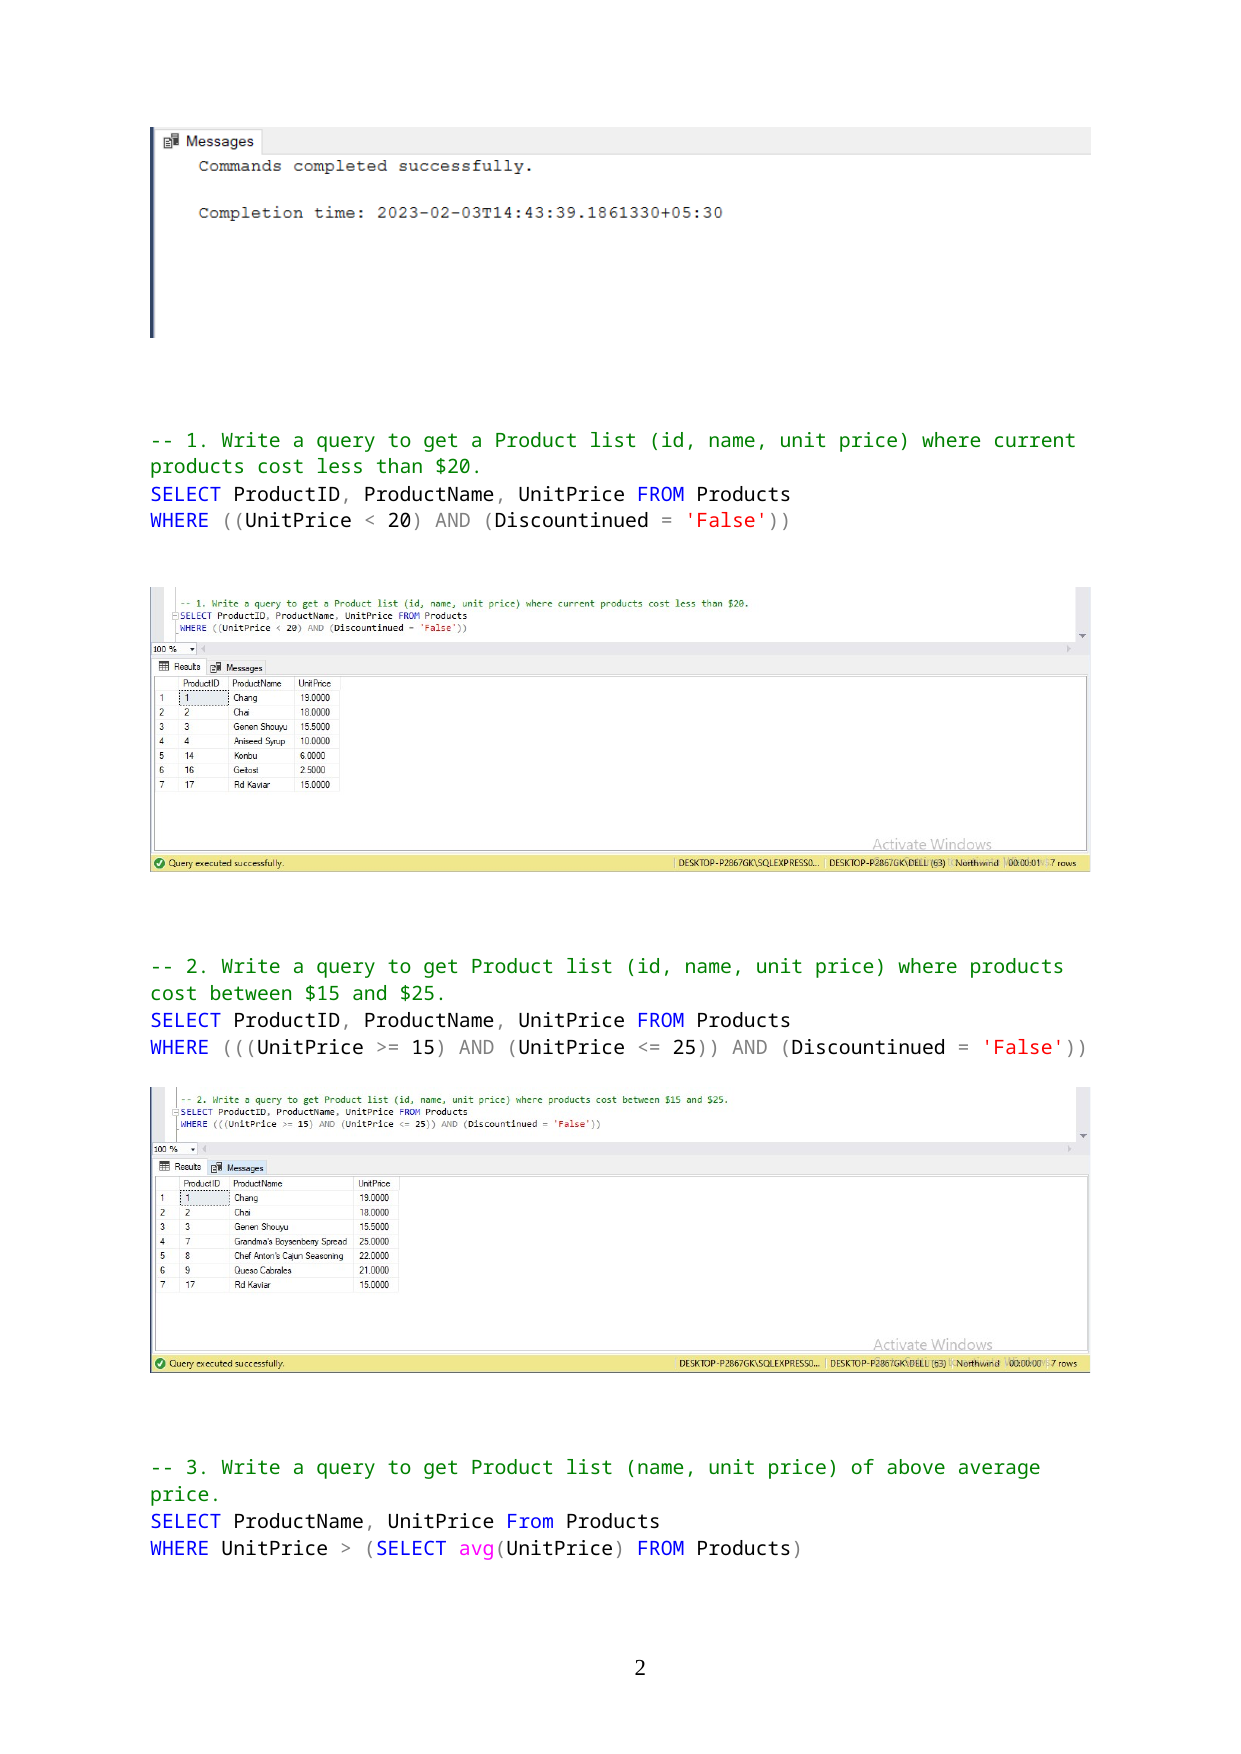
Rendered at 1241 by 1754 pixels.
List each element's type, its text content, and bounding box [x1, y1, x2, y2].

text SELECT ProductName, UnitPrice From Products [150, 1507, 1090, 1534]
text SELECT ProductID, ProductName, UnitPrice FROM Products [150, 1007, 1090, 1034]
text -- 2. Write a query to get Product list (id, name, unit price) where products cost between $15 and $25. [150, 953, 1090, 1007]
text WHERE ((UnitPrice < 20) AND (Discountinued = 'False')) [150, 507, 1090, 534]
text -- 3. Write a query to get Product list (name, unit price) of above average price. [150, 1453, 1090, 1507]
picture [150, 1087, 1091, 1373]
picture [150, 127, 1091, 338]
text WHERE (((UnitPrice >= 15) AND (UnitPrice <= 25)) AND (Discountinued = 'False')) [150, 1034, 1090, 1061]
text WHERE UnitPrice > (SELECT avg(UnitPrice) FROM Products) [150, 1534, 1090, 1561]
picture [150, 587, 1091, 872]
text -- 1. Write a query to get a Product list (id, name, unit price) where current products cost less than $20. [150, 426, 1090, 480]
text SELECT ProductID, ProductName, UnitPrice FROM Products [150, 480, 1090, 507]
